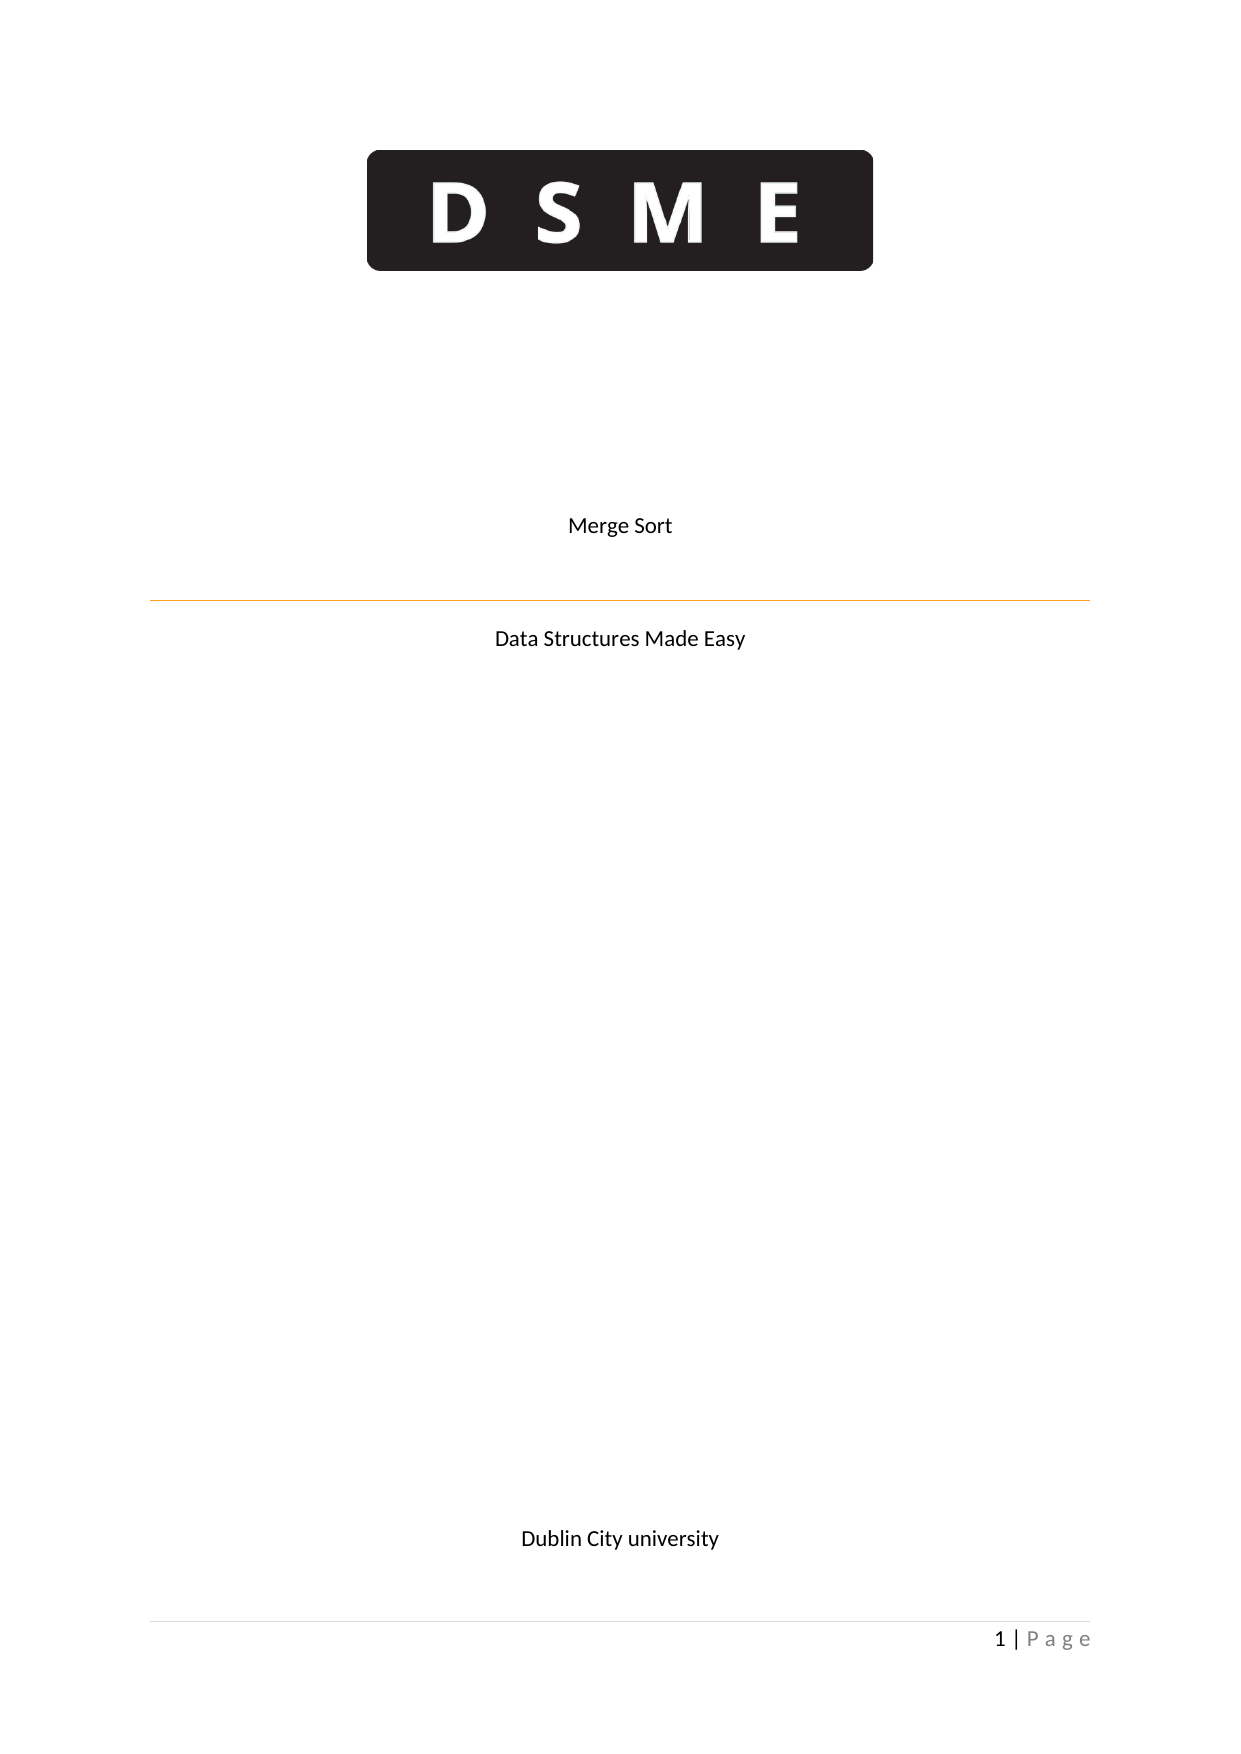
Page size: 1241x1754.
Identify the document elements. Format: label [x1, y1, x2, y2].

picture [367, 150, 874, 271]
